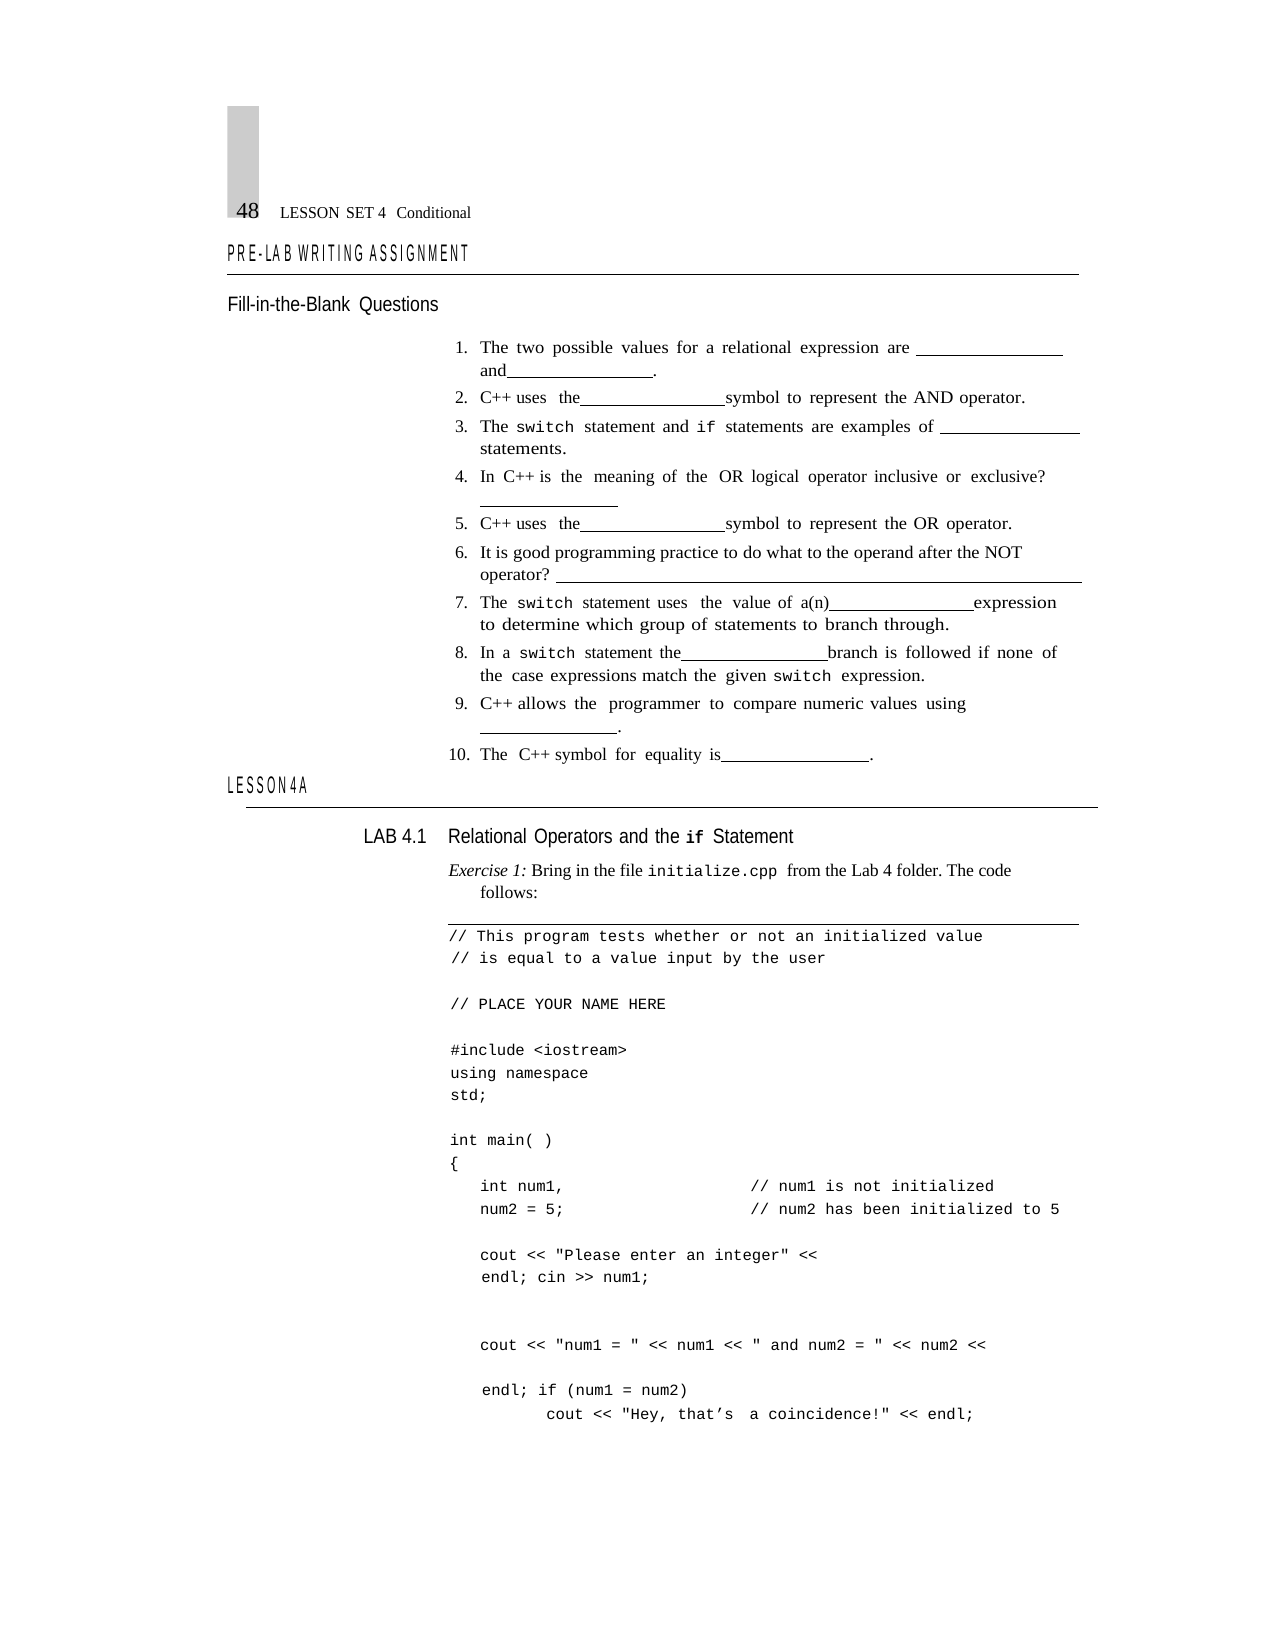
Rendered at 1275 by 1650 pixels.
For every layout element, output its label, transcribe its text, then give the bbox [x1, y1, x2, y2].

text #include <iostream> using namespace std; [450, 1042, 633, 1105]
text { [449, 1156, 1248, 1173]
list In a switch statement the branch is followed if none of the case expressions match the given switch expression. [455, 642, 1059, 686]
subtitle P R E - LA B W R I T I N G A S S I G N M E N T [227, 239, 1248, 267]
text int main( ) [449, 1133, 1248, 1150]
text num2 = 5; // num2 has been initialized to 5 [480, 1202, 1248, 1219]
list It is good programming practice to do what to the operand after the NOT operator? [455, 541, 1082, 584]
text // is equal to a value input by the user [451, 951, 1248, 969]
list C++ uses the symbol to represent the OR operator. [455, 513, 1248, 533]
text Fill-in-the-Blank Questions [227, 292, 441, 316]
subtitle LAB 4.1 Relational Operators and the if Statement [363, 824, 1248, 849]
list C++ uses the symbol to represent the AND operator. [455, 387, 1248, 408]
list The two possible values for a relational expression are and . [455, 337, 1064, 380]
text cout << "Hey, that’s a coincidence!" << endl; [546, 1406, 1248, 1424]
text // PLACE YOUR NAME HERE [450, 997, 1248, 1014]
list The switch statement and if statements are examples of statements. [455, 415, 1080, 458]
list In C++ is the meaning of the OR logical operator inclusive or exclusive? [455, 466, 1248, 486]
text int num1, // num1 is not initialized [480, 1178, 1248, 1196]
text cout << "num1 = " << num1 << " and num2 = " << num2 << endl; if (num1 = num2) [480, 1311, 1042, 1400]
text // This program tests whether or not an initialized value [448, 928, 1248, 946]
text cout << "Please enter an integer" << endl; cin >> num1; [480, 1247, 863, 1287]
list The C++ symbol for equality is . [448, 743, 1248, 764]
list C++ allows the programmer to compare numeric values using [455, 693, 1248, 713]
text Exercise 1: Bring in the file initialize.cpp from the Lab 4 folder. The code follows: [448, 859, 1042, 902]
subtitle L E S S O N 4 A [227, 771, 441, 798]
text . [480, 715, 1248, 736]
list The switch statement uses the value of a(n) expression to determine which group of statements to branch through. [455, 592, 1059, 634]
